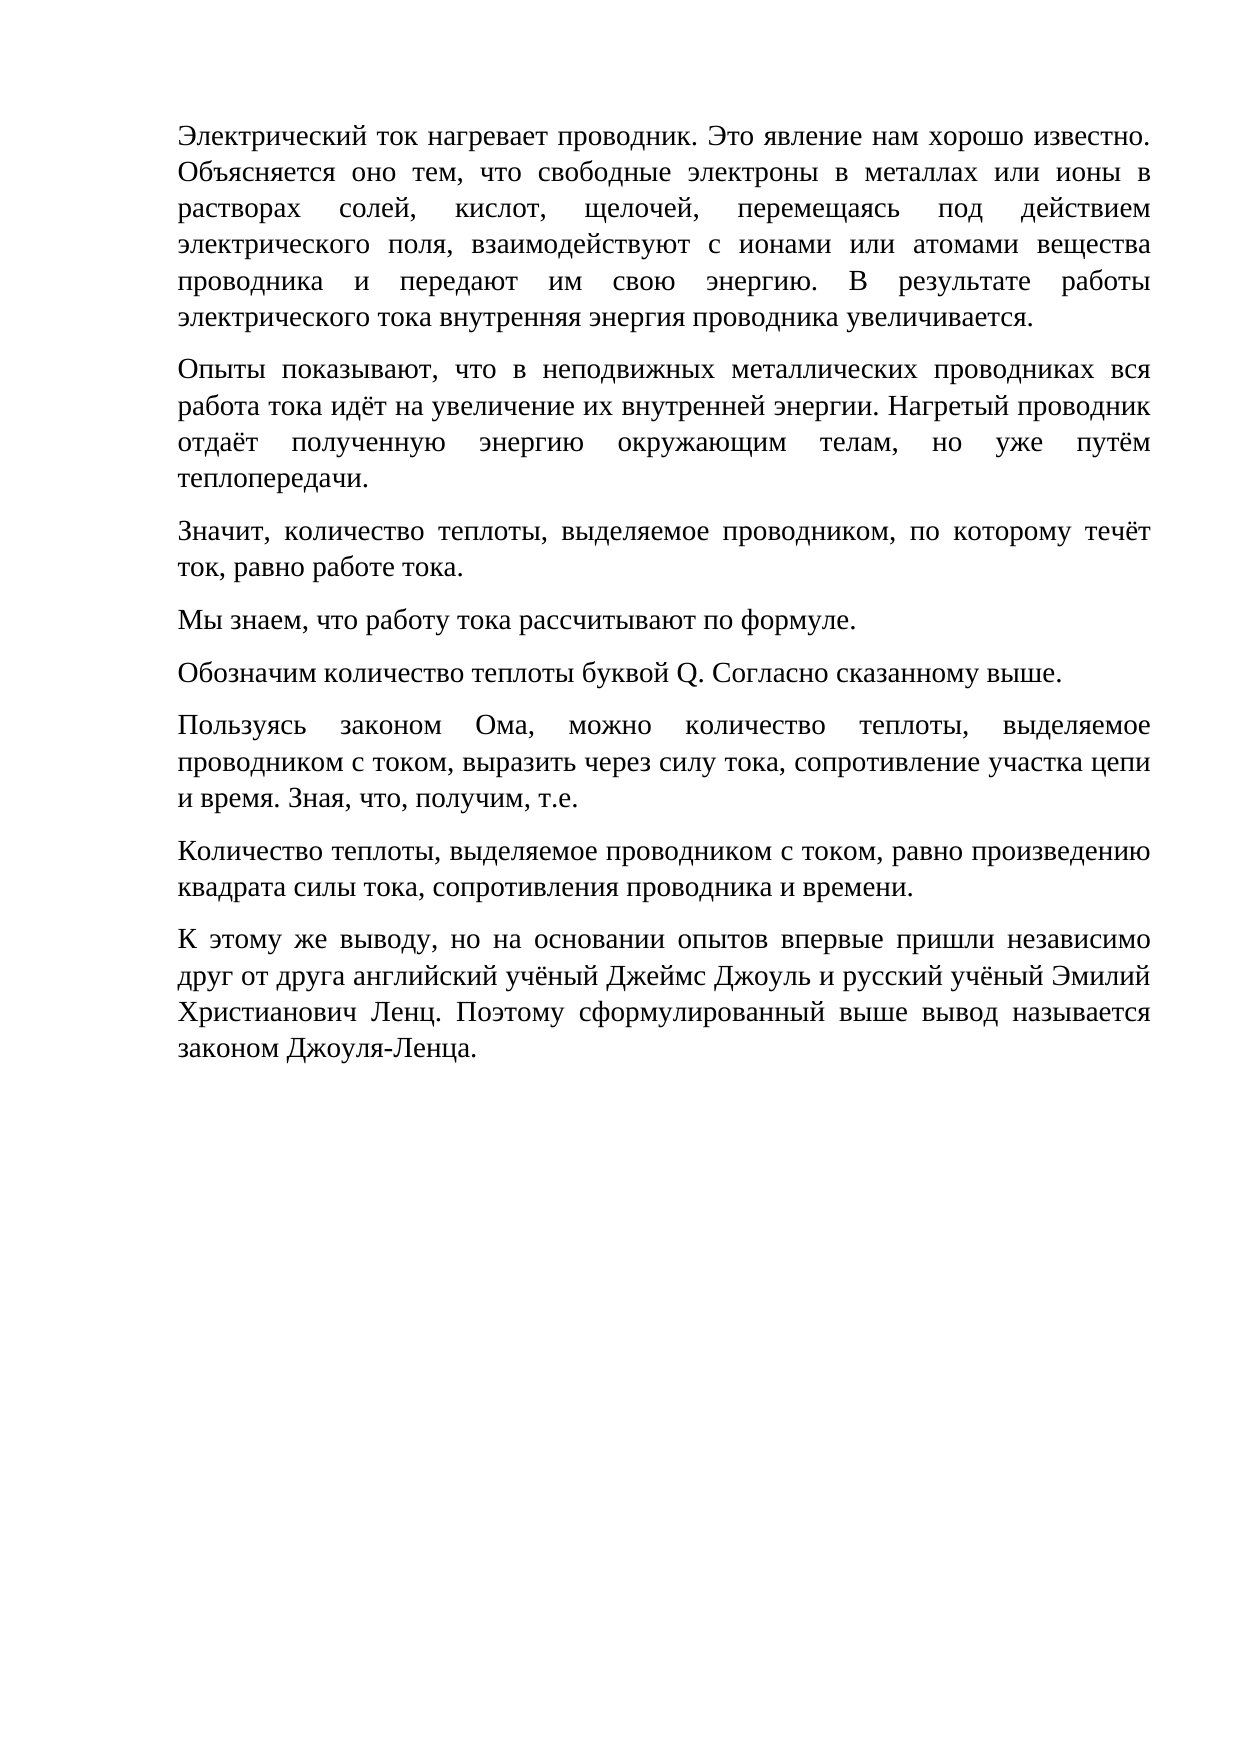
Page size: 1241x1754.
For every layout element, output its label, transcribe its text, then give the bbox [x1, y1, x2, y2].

text Количество теплоты, выделяемое проводником с током, равно произведению квадрата силы тока, сопротивления проводника и времени. [177, 833, 1152, 902]
text Опыты показывают, что в неподвижных металлических проводниках вся работа тока идёт на увеличение их внутренней энергии. Нагретый проводник отдаёт полученную энергию окружающим телам, но уже путём теплопередачи. [177, 352, 1152, 494]
text Пользуясь законом Ома, можно количество теплоты, выделяемое проводником с током, выразить через силу тока, сопротивление участка цепи и время. Зная, что, получим, т.е. [177, 707, 1152, 813]
text К этому же выводу, но на основании опытов впервые пришли независимо друг от друга английский учёный Джеймс Джоуль и русский учёный Эмилий Христианович Ленц. Поэтому сформулированный выше вывод называется законом Джоуля-Ленца. [177, 922, 1152, 1063]
text Значит, количество теплоты, выделяемое проводником, по которому течёт ток, равно работе тока. [177, 513, 1152, 583]
text Обозначим количество теплоты буквой Q. Согласно сказанному выше. [177, 655, 1152, 688]
text Электрический ток нагревает проводник. Это явление нам хорошо известно. Объясняется оно тем, что свободные электроны в металлах или ионы в растворах солей, кислот, щелочей, перемещаясь под действием электрического поля, взаимодействуют с ионами или атомами вещества проводника и передают им свою энергию. В результате работы электрического тока внутренняя энергия проводника увеличивается. [177, 118, 1152, 332]
text Мы знаем, что работу тока рассчитывают по формуле. [177, 602, 1152, 635]
